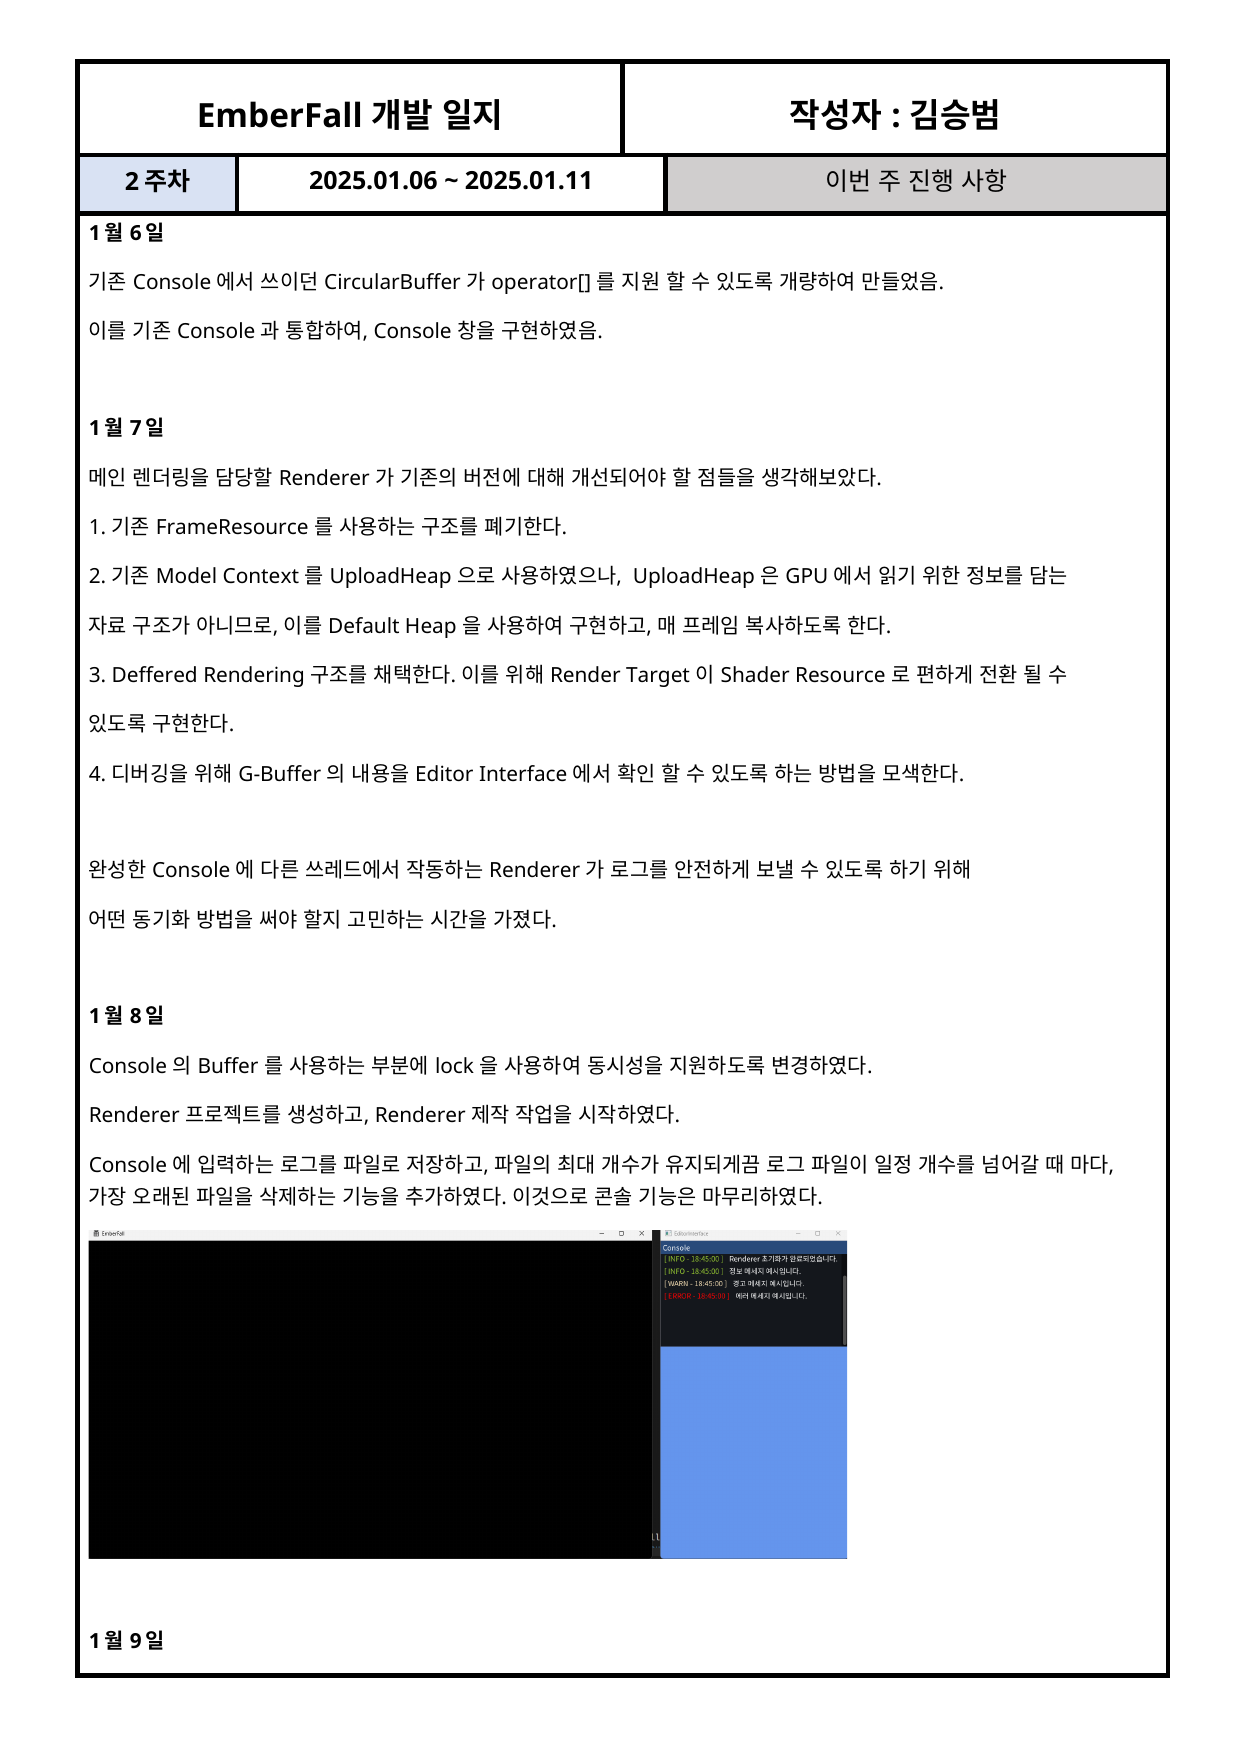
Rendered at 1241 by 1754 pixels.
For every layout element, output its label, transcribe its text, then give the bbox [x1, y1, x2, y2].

picture [88, 1230, 848, 1559]
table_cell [80, 216, 1166, 1673]
table_cell 2025.01.06 ~ 2025.01.11 [239, 157, 663, 211]
table_header EmberFall 개발 일지 [80, 64, 620, 153]
table_header 작성자 : 김승범 [625, 64, 1166, 153]
table_cell 이번 주 진행 사항 [668, 157, 1166, 211]
table_cell 2주차 [80, 157, 235, 211]
